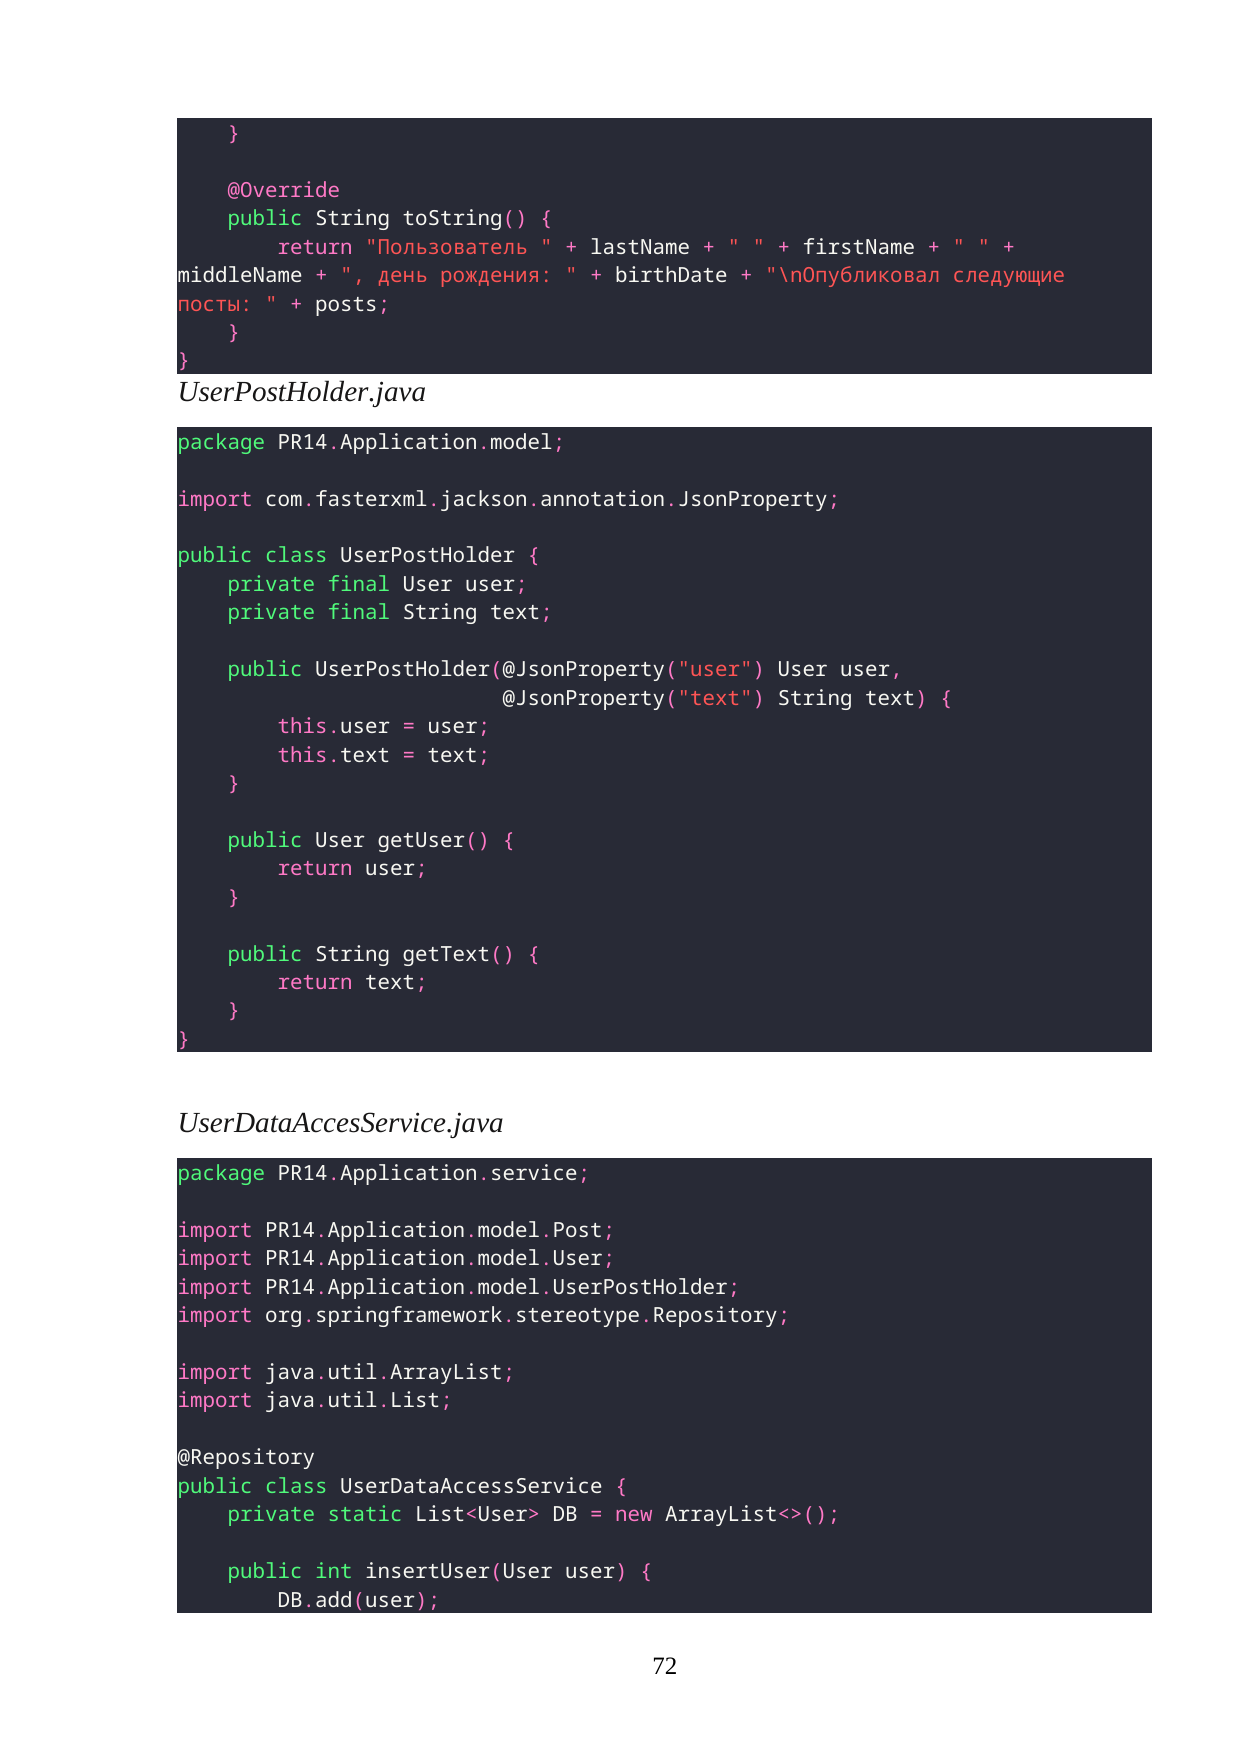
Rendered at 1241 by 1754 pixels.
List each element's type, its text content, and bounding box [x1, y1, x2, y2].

text public String toString() { [177, 203, 1152, 232]
text } [177, 768, 1152, 797]
text import PR14.Application.model.UserPostHolder; [177, 1272, 1152, 1300]
text package PR14.Application.service; [177, 1158, 1152, 1187]
text private final String text; [177, 597, 1152, 626]
text import PR14.Application.model.User; [177, 1243, 1152, 1272]
text return "Пользователь " + lastName + " " + firstName + " " + middleName + ", день рождения: " + birthDate + "\nОпубликовал следующие посты: " + posts; [177, 232, 1152, 317]
text import java.util.ArrayList; [177, 1357, 1152, 1386]
text public class UserPostHolder { [177, 541, 1152, 569]
text UserPostHolder.java [177, 374, 1152, 408]
text private static List<User> DB = new ArrayList<>(); [177, 1499, 1152, 1528]
text } [177, 1024, 1152, 1052]
text import org.springframework.stereotype.Repository; [177, 1300, 1152, 1329]
text DB.add(user); [177, 1585, 1152, 1613]
text import com.fasterxml.jackson.annotation.JsonProperty; [177, 484, 1152, 512]
text public User getUser() { [177, 825, 1152, 853]
text public int insertUser(User user) { [177, 1556, 1152, 1585]
text } [177, 118, 1152, 147]
text public class UserDataAccessService { [177, 1471, 1152, 1499]
text } [177, 882, 1152, 910]
text public String getText() { [177, 939, 1152, 967]
text this.text = text; [177, 740, 1152, 768]
text import PR14.Application.model.Post; [177, 1215, 1152, 1243]
text } [177, 317, 1152, 346]
text } [177, 996, 1152, 1024]
text @JsonProperty("text") String text) { [177, 683, 1152, 711]
text UserDataAccesService.java [177, 1105, 1152, 1139]
text import java.util.List; [177, 1386, 1152, 1414]
text @Override [177, 175, 1152, 203]
text this.user = user; [177, 711, 1152, 740]
text @Repository [177, 1442, 1152, 1471]
text } [177, 346, 1152, 374]
text public UserPostHolder(@JsonProperty("user") User user, [177, 654, 1152, 683]
text private final User user; [177, 569, 1152, 597]
text return user; [177, 853, 1152, 882]
text return text; [177, 967, 1152, 996]
text package PR14.Application.model; [177, 427, 1152, 455]
